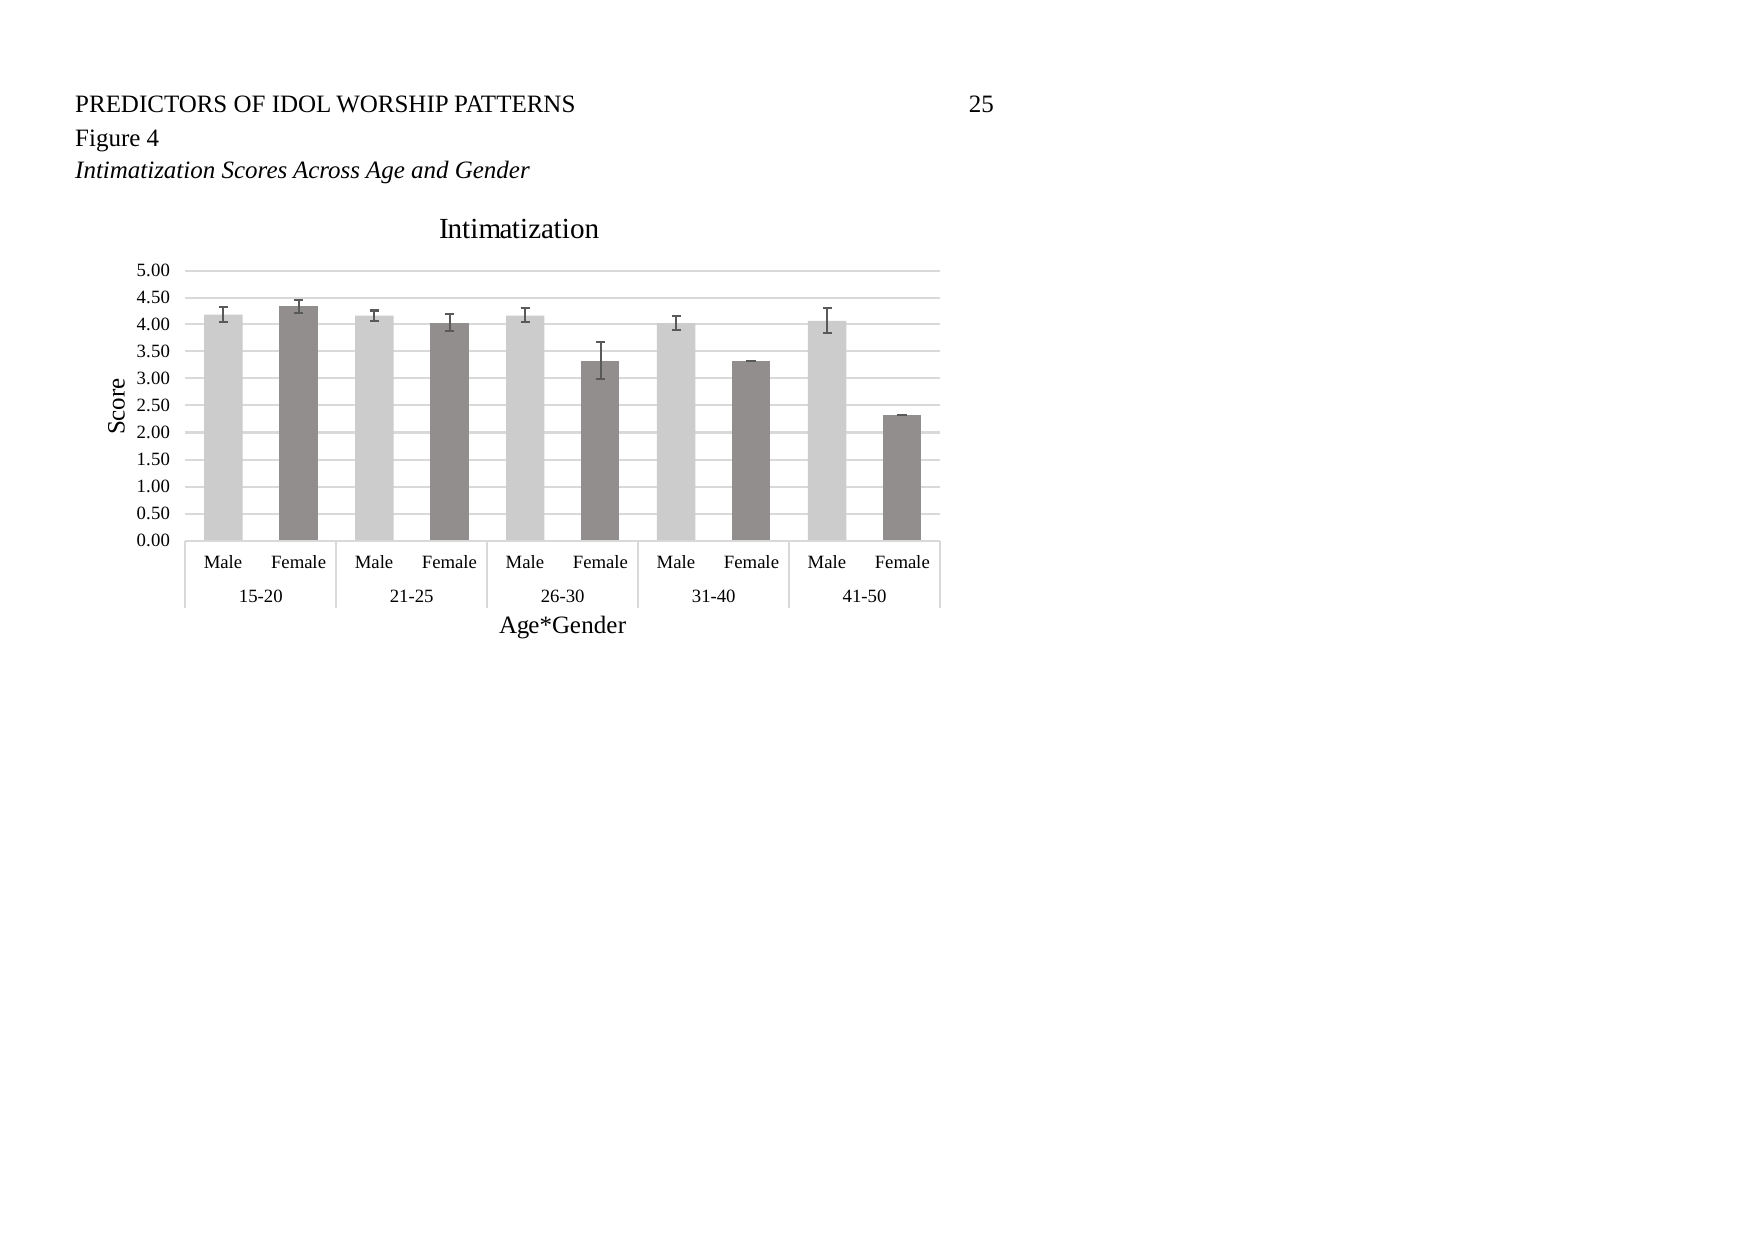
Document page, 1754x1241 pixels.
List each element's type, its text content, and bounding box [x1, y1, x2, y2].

text Figure 4 [75, 121, 1679, 154]
text Intimatization Scores Across Age and Gender [75, 154, 1679, 186]
